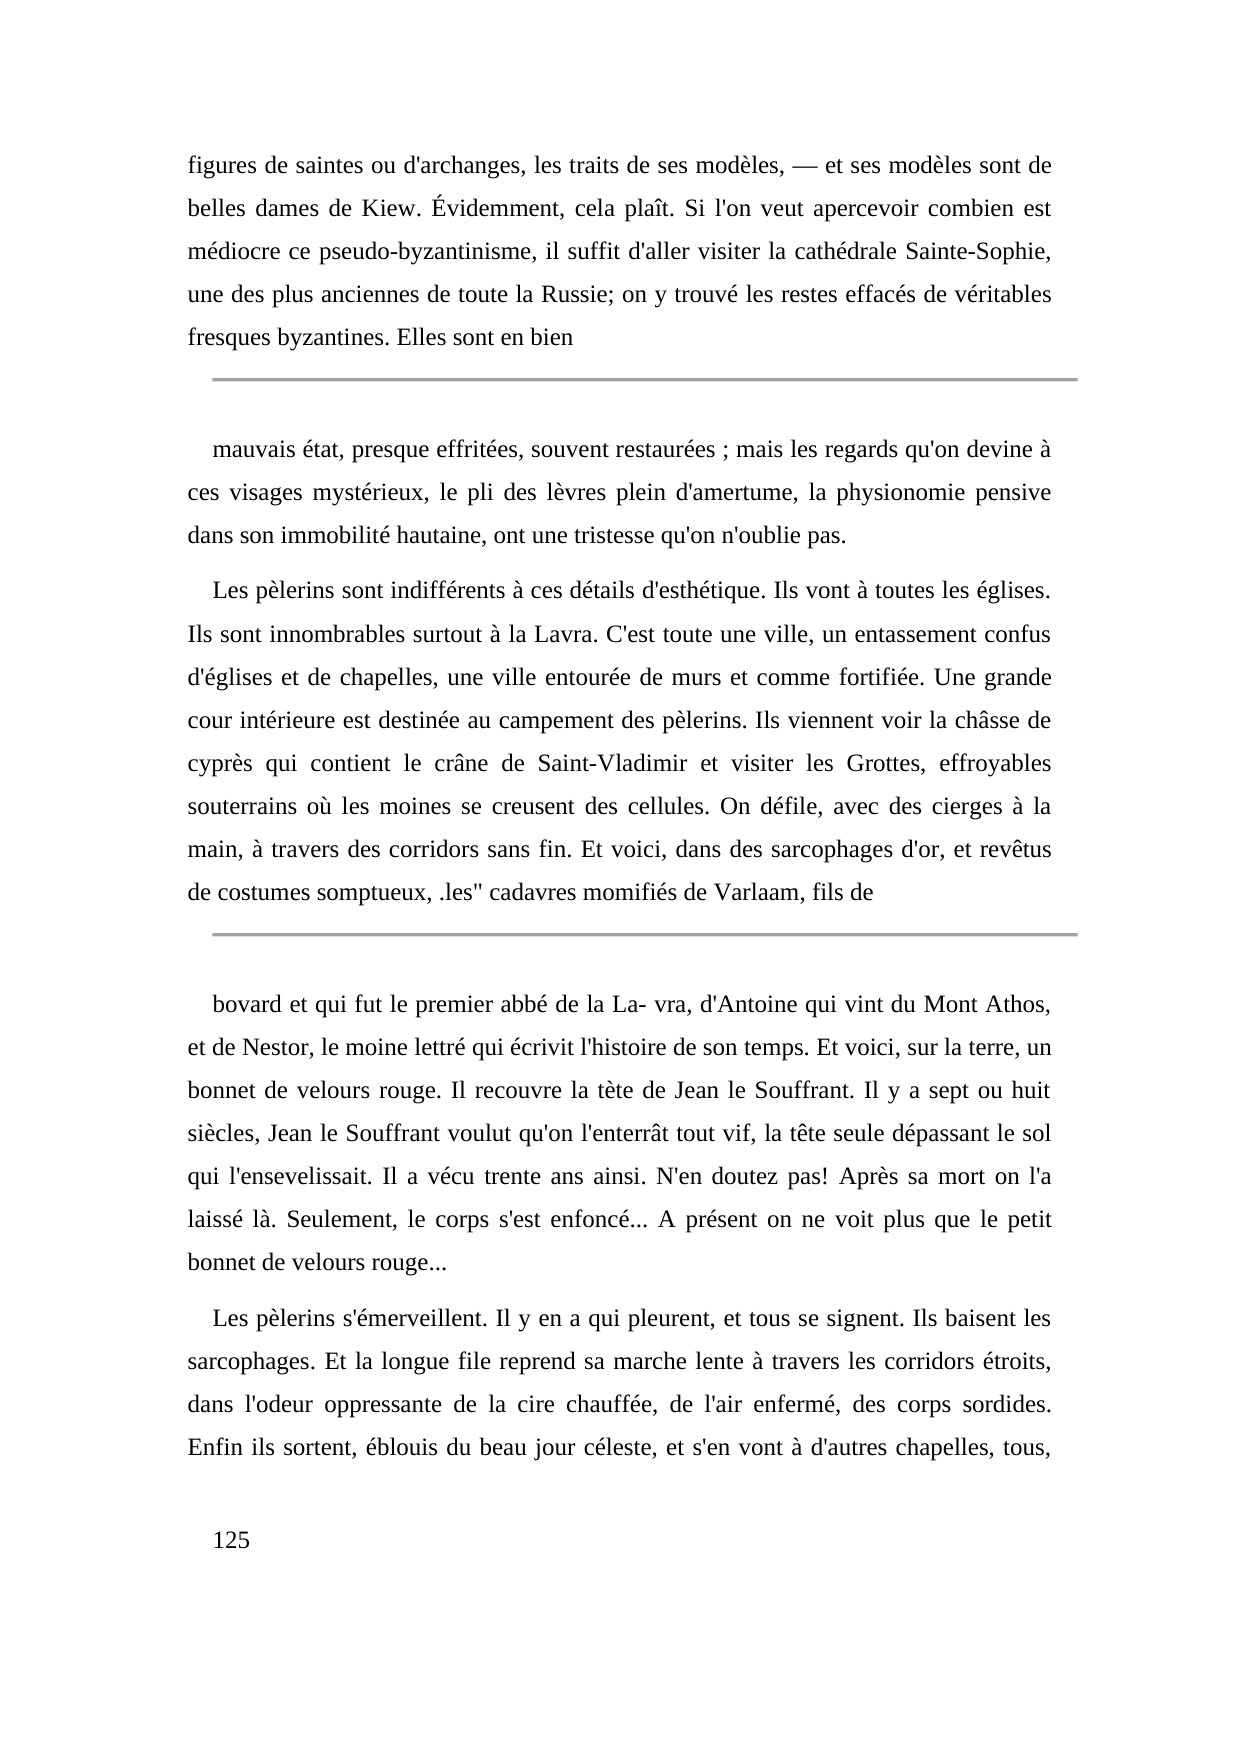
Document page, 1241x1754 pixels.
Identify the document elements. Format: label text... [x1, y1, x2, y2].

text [187, 1303, 1053, 1461]
text mauvais état, presque effritées, souvent restaurées ; mais les regards qu'on devine à ces visages mystérieux, le pli des lèvres plein d'amertume, la physionomie pensive dans son immobilité hautaine, ont une tristesse qu'on n'oublie pas. [187, 434, 1053, 549]
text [187, 150, 1053, 351]
text Les pèlerins sont indifférents à ces détails d'esthétique. Ils vont à toutes les églises. Ils sont innombrables surtout à la Lavra. C'est toute une ville, un entassement confus d'églises et de chapelles, une ville entourée de murs et comme fortifiée. Une grande cour intérieure est destinée au campement des pèlerins. Ils viennent voir la châsse de cyprès qui contient le crâne de Saint-Vladimir et visiter les Grottes, effroyables souterrains où les moines se creusent des cellules. On défile, avec des cierges à la main, à travers des corridors sans fin. Et voici, dans des sarcophages d'or, et revêtus de costumes somptueux, .les" cadavres momifiés de Varlaam, fils de [187, 576, 1053, 906]
text bovard et qui fut le premier abbé de la La- vra, d'Antoine qui vint du Mont Athos, et de Nestor, le moine lettré qui écrivit l'histoire de son temps. Et voici, sur la terre, un bonnet de velours rouge. Il recouvre la tète de Jean le Souffrant. Il y a sept ou huit siècles, Jean le Souffrant voulut qu'on l'enterrât tout vif, la tête seule dépassant le sol qui l'ensevelissait. Il a vécu trente ans ainsi. N'en doutez pas! Après sa mort on l'a laissé là. Seulement, le corps s'est enfoncé... A présent on ne voit plus que le petit bonnet de velours rouge... [187, 989, 1053, 1276]
